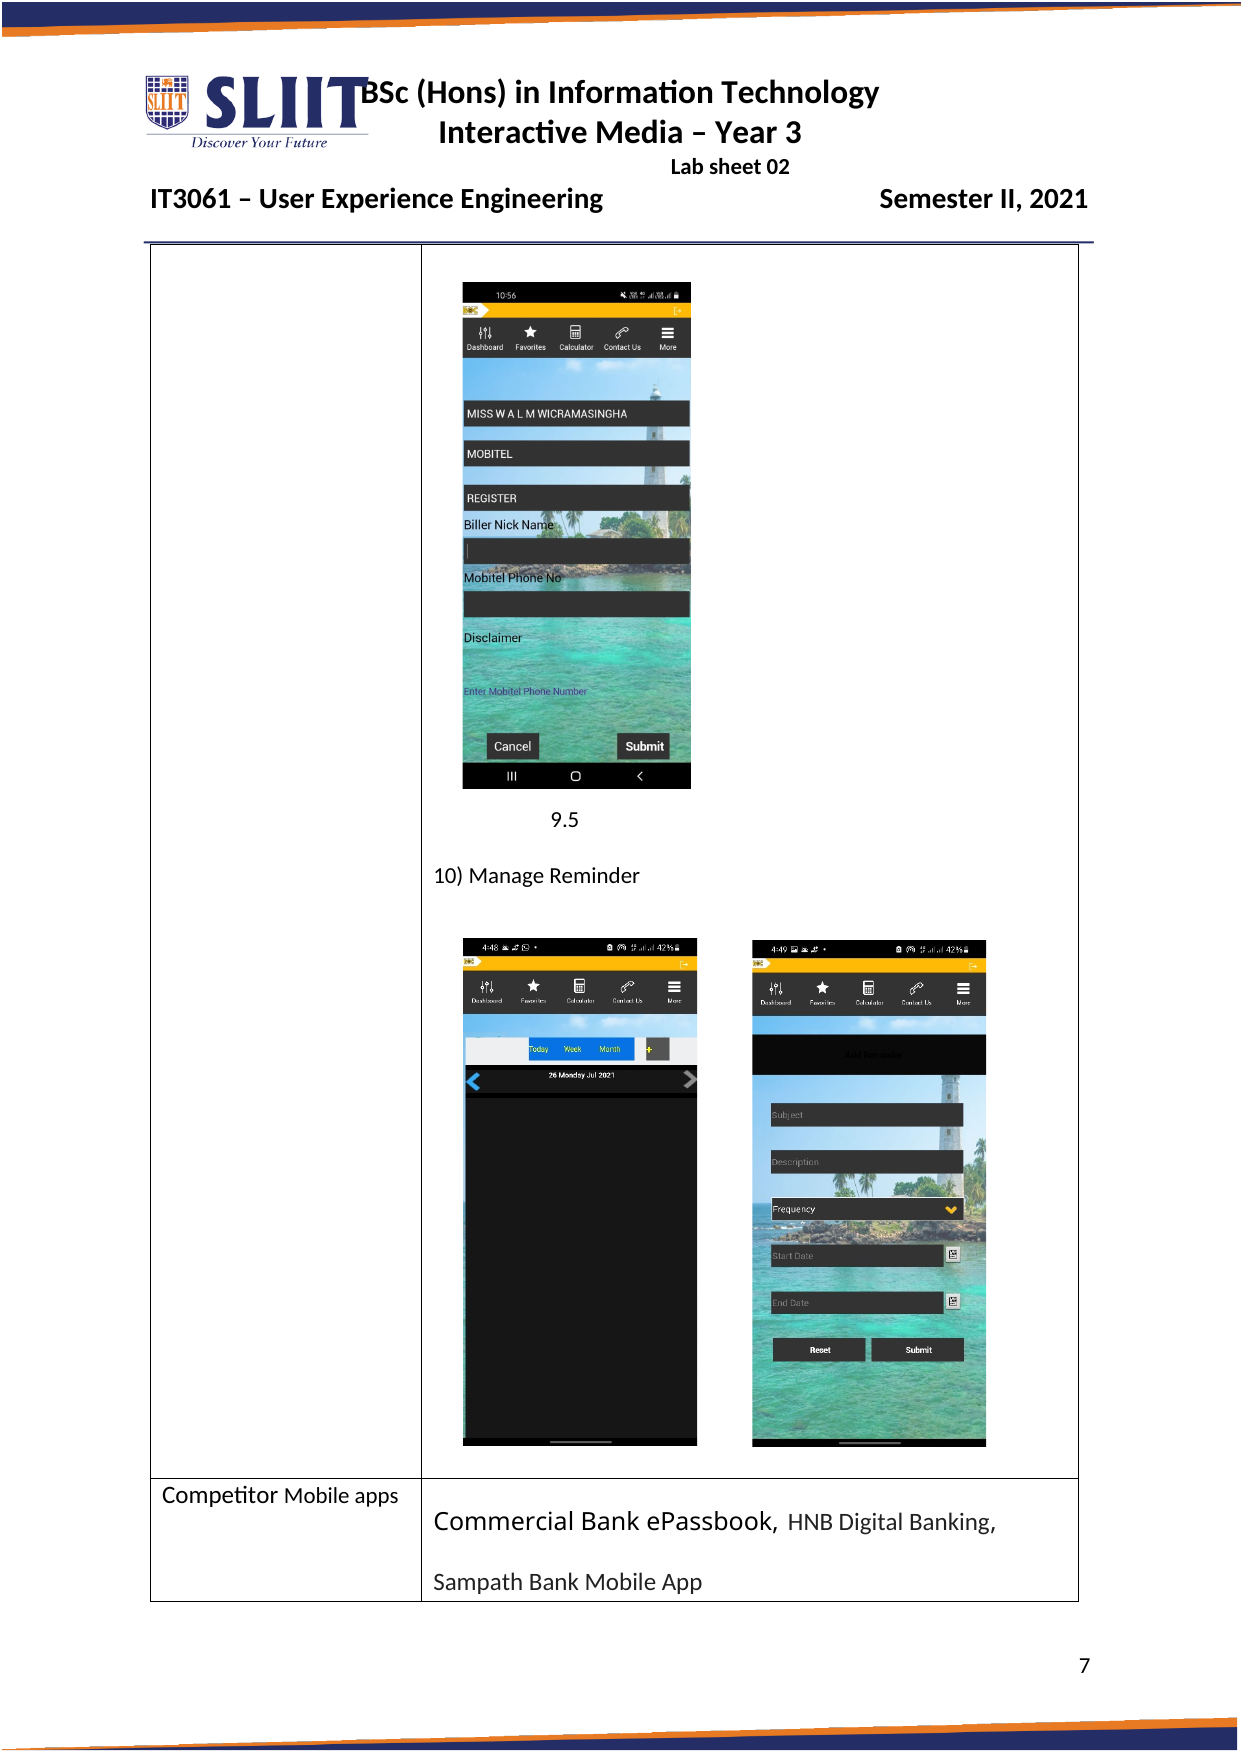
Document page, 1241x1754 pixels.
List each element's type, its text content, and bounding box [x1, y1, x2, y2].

table_cell 7) Add Accounts 7.1 7.2 7.1 7.2 8) Budget Calculator 9)Add Utility Bills 9.1 9.2 9.3 9.4 9.5 10) Manage Reminder [422, 245, 1078, 1478]
picture [463, 938, 698, 1446]
table_cell Competitor Mobile apps [151, 1479, 421, 1601]
picture [143, 72, 369, 152]
table_cell Commercial Bank ePassbook, HNB Digital Banking, Sampath Bank Mobile App [422, 1479, 1078, 1601]
picture [752, 940, 987, 1447]
picture [3, 2, 1241, 42]
table_cell [151, 245, 421, 1478]
picture [462, 282, 691, 789]
